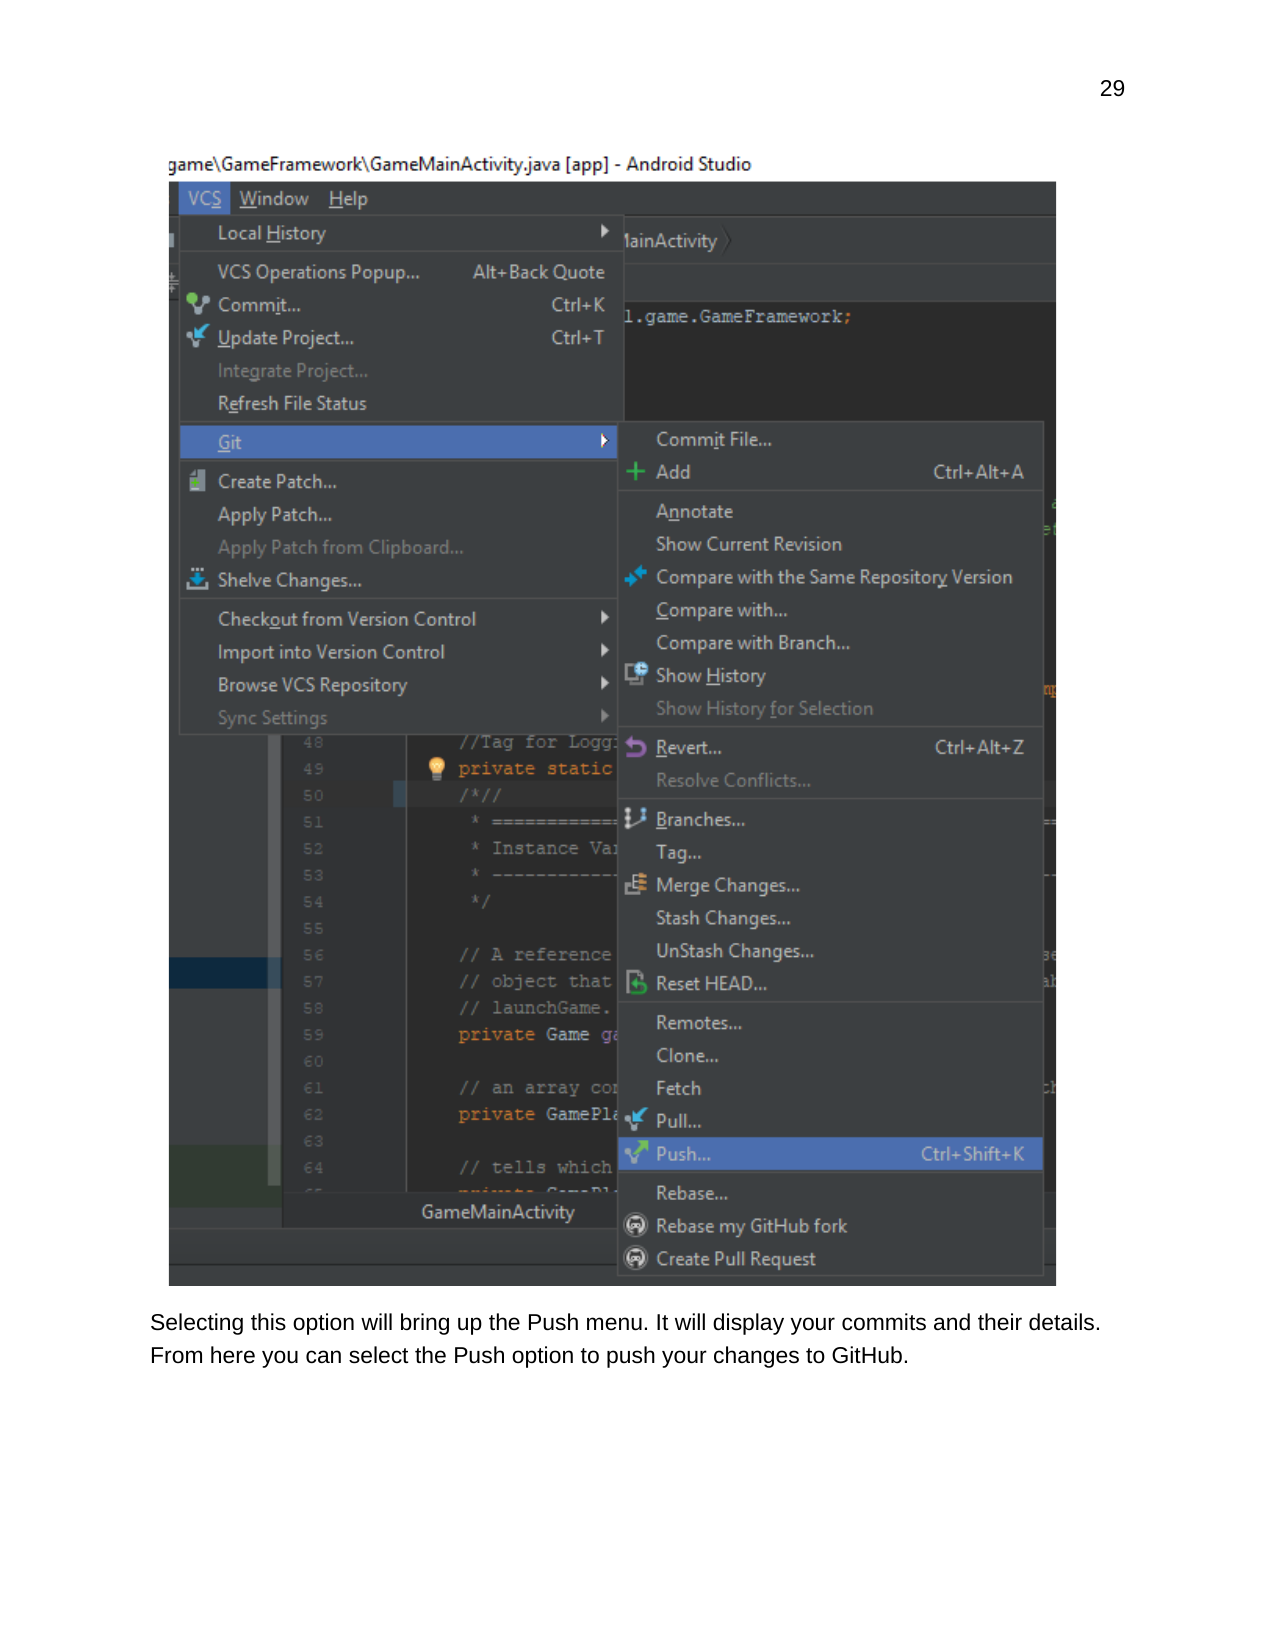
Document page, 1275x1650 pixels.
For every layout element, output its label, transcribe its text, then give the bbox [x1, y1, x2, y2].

text Selecting this option will bring up the Push menu. It will display your commits and their details. From here you can select the Push option to push your changes to GitHub. [150, 1309, 1125, 1368]
